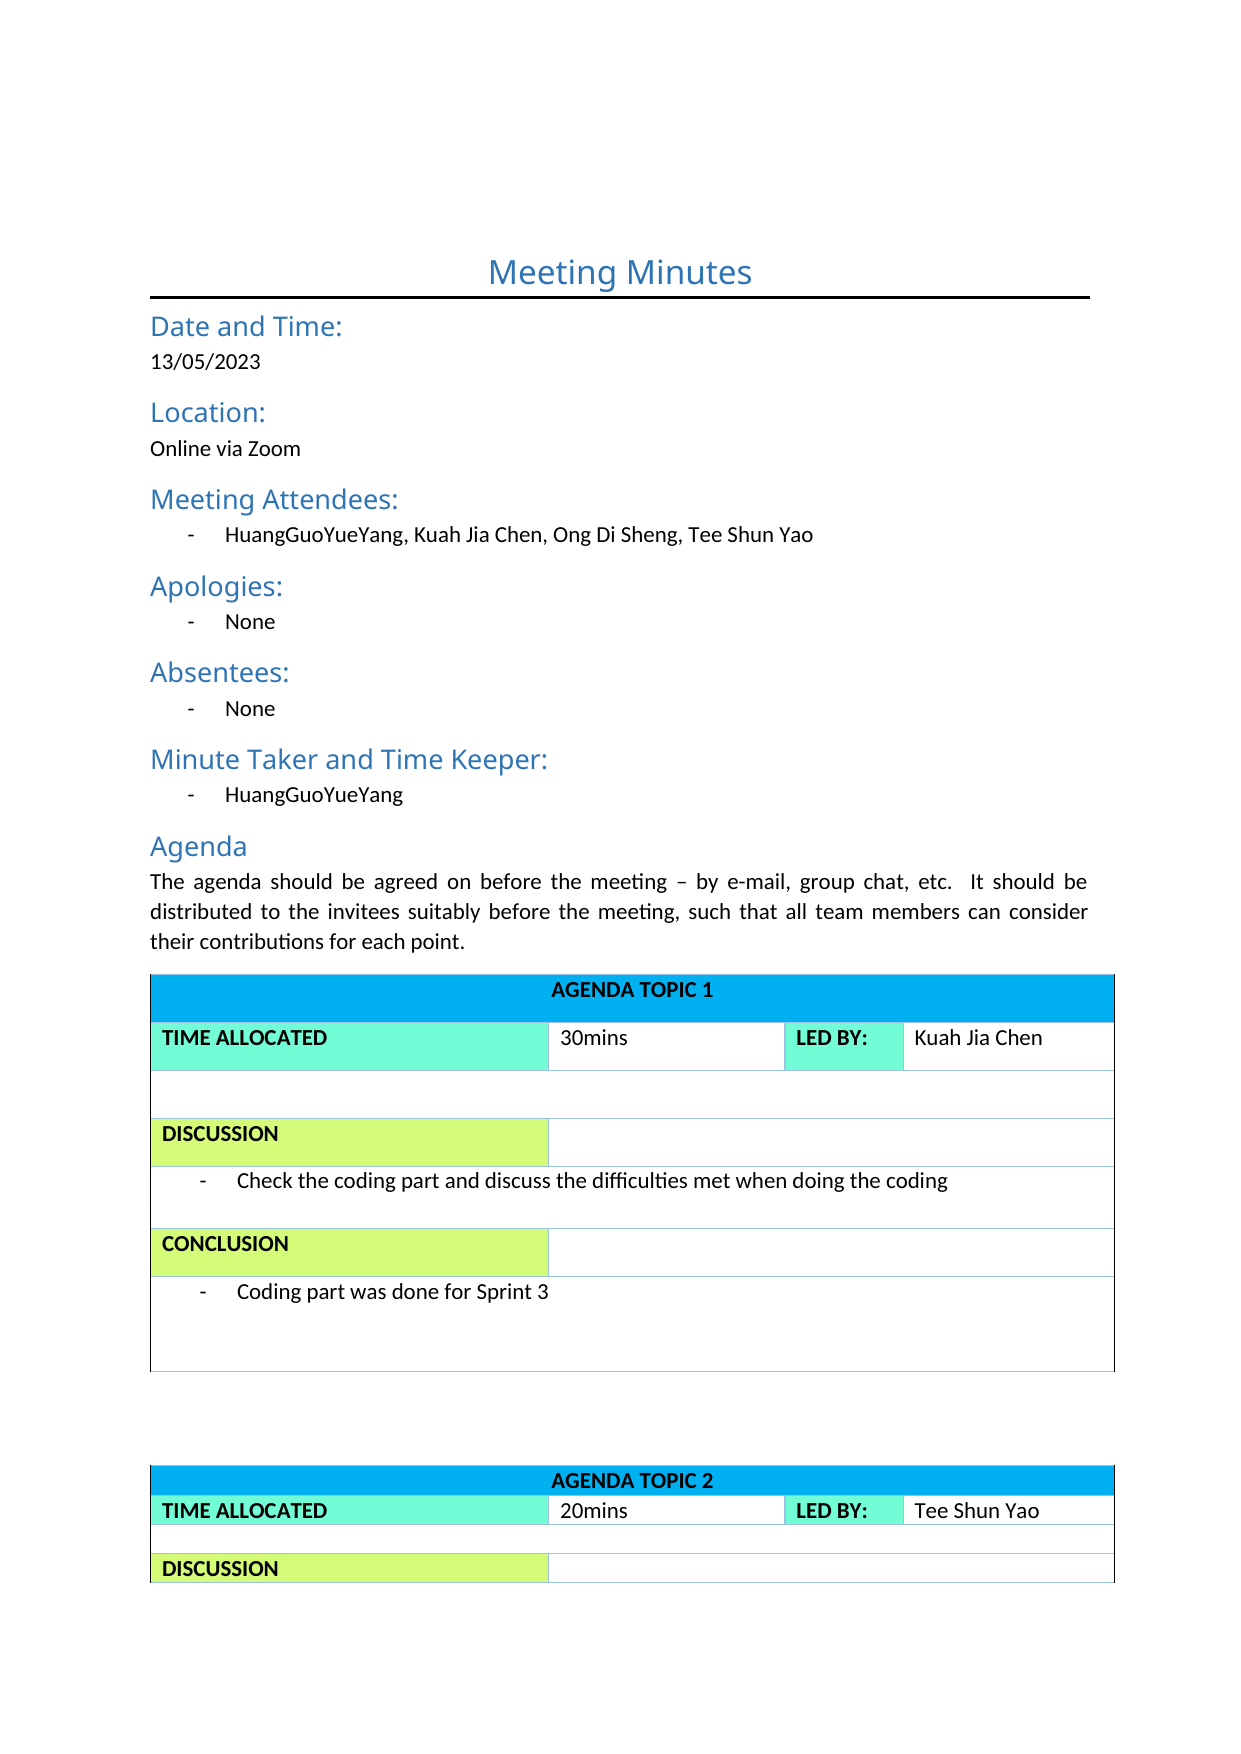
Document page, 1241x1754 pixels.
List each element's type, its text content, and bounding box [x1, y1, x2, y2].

subtitle Apologies: [150, 567, 1090, 604]
table_cell DISCUSSION [151, 1119, 548, 1166]
table_cell [151, 1071, 1114, 1118]
table_cell [549, 1229, 1114, 1276]
subtitle Date and Time: [150, 307, 1090, 344]
list HuangGuoYueYang [187, 780, 1090, 808]
table_cell LED BY: [786, 1496, 903, 1524]
subtitle Absentees: [150, 654, 1090, 691]
text Online via Zoom [150, 434, 1090, 462]
table_cell [549, 1554, 1114, 1582]
table_cell 30mins [549, 1023, 784, 1070]
table_cell TIME ALLOCATED [151, 1023, 548, 1070]
table_cell CONCLUSION [151, 1229, 548, 1276]
table_cell [549, 1119, 1114, 1166]
table_cell Coding part was done for Sprint 3 [151, 1277, 1114, 1371]
table_cell Kuah Jia Chen [904, 1023, 1114, 1070]
subtitle Location: [150, 394, 1090, 431]
table_header AGENDA TOPIC 2 [151, 1466, 1114, 1495]
table_cell Tee Shun Yao [904, 1496, 1114, 1524]
subtitle Meeting Minutes [150, 249, 1090, 296]
text 13/05/2023 [150, 347, 1090, 375]
table_header AGENDA TOPIC 1 [151, 975, 1114, 1022]
table_cell LED BY: [786, 1023, 903, 1070]
subtitle Agenda [150, 827, 1090, 864]
subtitle Minute Taker and Time Keeper: [150, 741, 1090, 777]
list None [187, 607, 1090, 635]
table_cell DISCUSSION [151, 1554, 548, 1582]
table_cell 20mins [549, 1496, 784, 1524]
list HuangGuoYueYang, Kuah Jia Chen, Ong Di Sheng, Tee Shun Yao [187, 520, 1090, 548]
text The agenda should be agreed on before the meeting – by e-mail, group chat, etc. It should be distributed to the invitees suitably before the meeting, such that all team members can consider their contributions for each point. [150, 867, 1090, 956]
table_cell TIME ALLOCATED [151, 1496, 548, 1524]
table_cell Check the coding part and discuss the difficulties met when doing the coding [151, 1167, 1114, 1228]
table_cell [151, 1525, 1114, 1553]
list None [187, 694, 1090, 722]
subtitle Meeting Attendees: [150, 481, 1090, 517]
